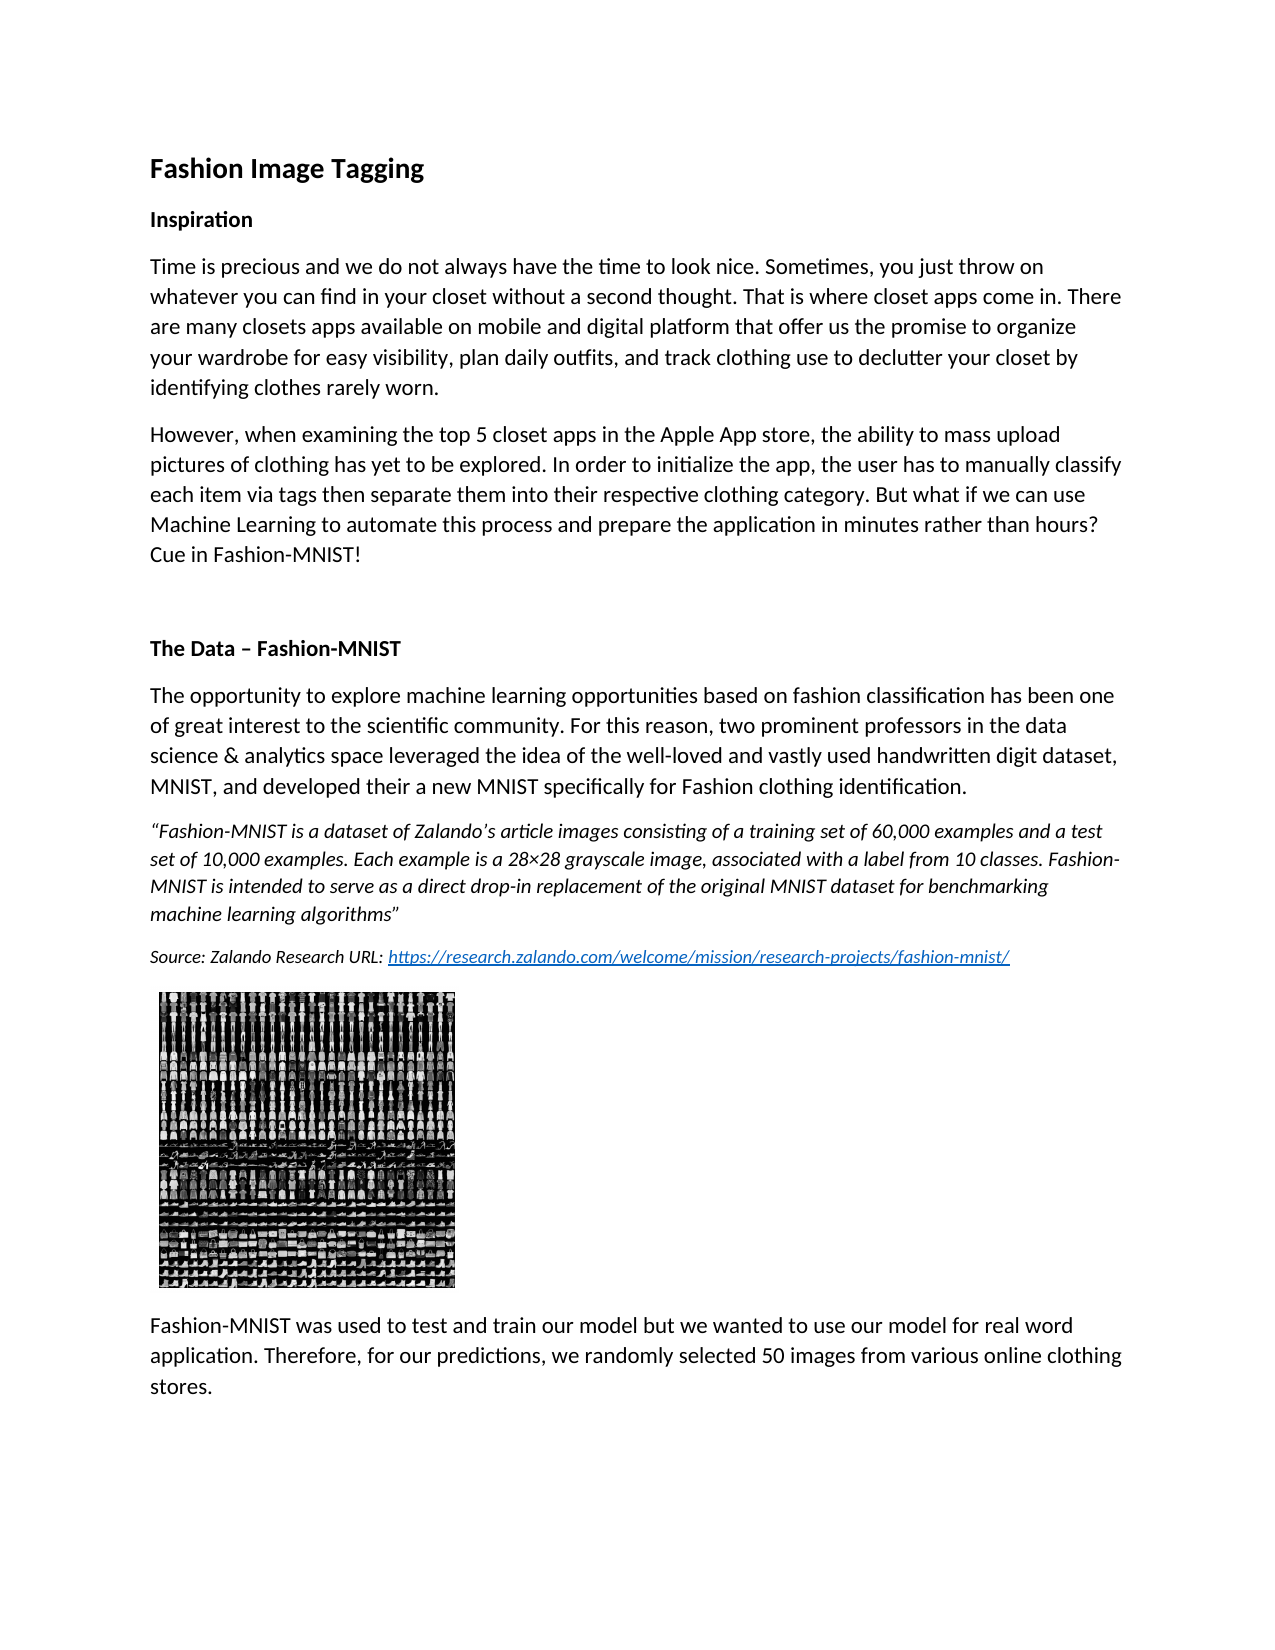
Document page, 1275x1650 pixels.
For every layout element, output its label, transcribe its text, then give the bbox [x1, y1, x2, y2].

picture [150, 986, 459, 1293]
text Fashion Image Tagging [150, 150, 1125, 186]
text The Data – Fashion-MNIST [150, 634, 1125, 662]
text Inspiration [150, 205, 1125, 233]
text Source: Zalando Research URL: https://research.zalando.com/welcome/mission/research-projects/fashion-mnist/ [150, 945, 1125, 968]
text The opportunity to explore machine learning opportunities based on fashion classification has been one of great interest to the scientific community. For this reason, two prominent professors in the data science & analytics space leveraged the idea of the well-loved and vastly used handwritten digit dataset, MNIST, and developed their a new MNIST specifically for Fashion clothing identification. [150, 681, 1125, 800]
text However, when examining the top 5 closet apps in the Apple App store, the ability to mass upload pictures of clothing has yet to be explored. In order to initialize the app, the user has to manually classify each item via tags then separate them into their respective clothing category. But what if we can use Machine Learning to automate this process and prepare the application in minutes rather than hours? Cue in Fashion-MNIST! [150, 420, 1125, 568]
text “Fashion-MNIST is a dataset of Zalando’s article images consisting of a training set of 60,000 examples and a test set of 10,000 examples. Each example is a 28×28 grayscale image, associated with a label from 10 classes. Fashion-MNIST is intended to serve as a direct drop-in replacement of the original MNIST dataset for benchmarking machine learning algorithms” [150, 819, 1125, 926]
text Fashion-MNIST was used to test and train our model but we wanted to use our model for real word application. Therefore, for our predictions, we randomly selected 50 images from various online clothing stores. [150, 1311, 1125, 1400]
text Time is precious and we do not always have the time to look nice. Sometimes, you just throw on whatever you can find in your closet without a second thought. That is where closet apps come in. There are many closets apps available on mobile and digital platform that offer us the promise to organize your wardrobe for easy visibility, plan daily outfits, and track clothing use to declutter your closet by identifying clothes rarely worn. [150, 252, 1125, 401]
